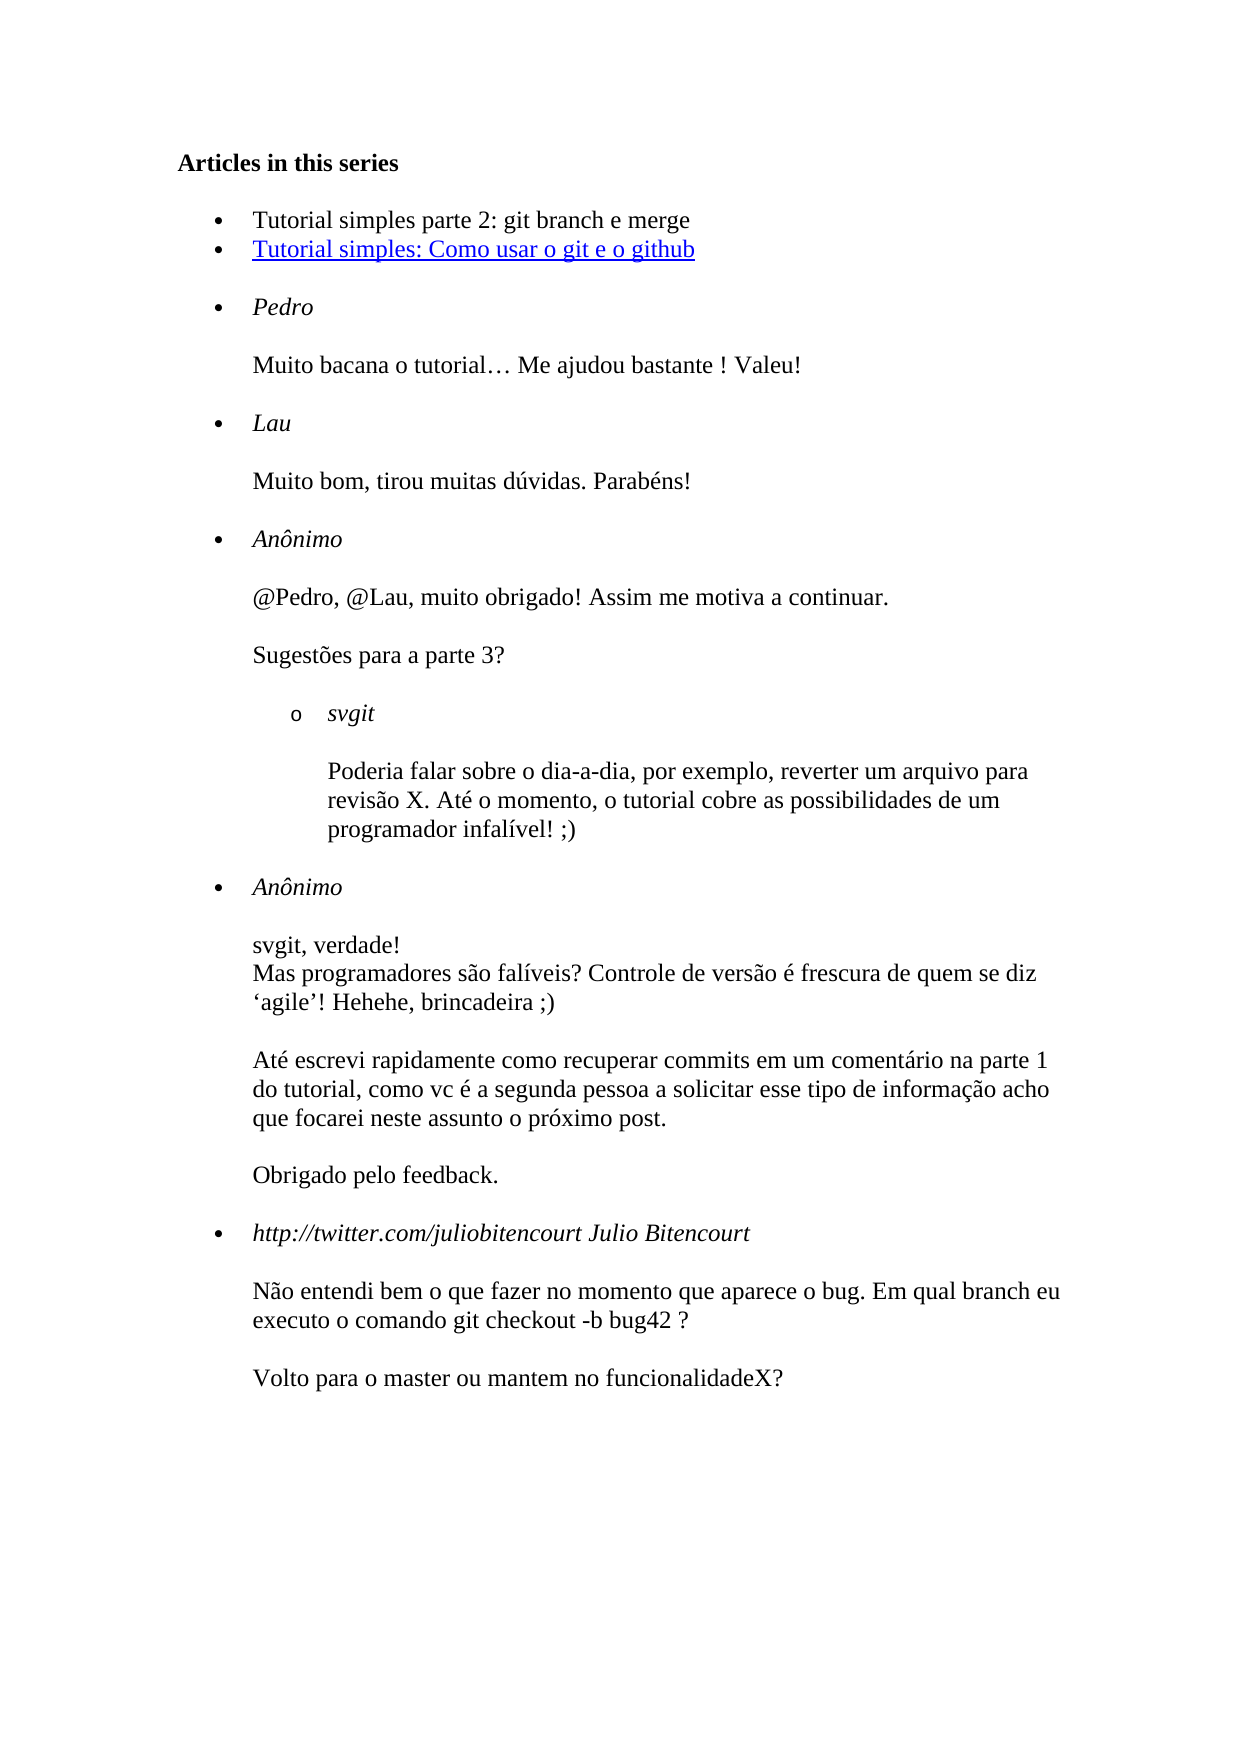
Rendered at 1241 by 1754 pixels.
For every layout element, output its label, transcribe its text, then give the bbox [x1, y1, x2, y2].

text Obrigado pelo feedback. [252, 1161, 1063, 1189]
list Anônimo [215, 872, 1063, 901]
list Anônimo [215, 524, 1063, 553]
text Sugestões para a parte 3? [252, 640, 1063, 668]
list svgit [290, 698, 1063, 727]
text Muito bom, tirou muitas dúvidas. Parabéns! [252, 466, 1063, 495]
text Volto para o master ou mantem no funcionalidadeX? [252, 1363, 1063, 1392]
text @Pedro, @Lau, muito obrigado! Assim me motiva a continuar. [252, 582, 1063, 611]
list Tutorial simples parte 2: git branch e merge [215, 206, 1063, 234]
text svgit, verdade! Mas programadores são falíveis? Controle de versão é frescura de quem se diz ‘agile’! Hehehe, brincadeira ;) [252, 930, 1063, 1016]
list http://twitter.com/juliobitencourt Julio Bitencourt [215, 1218, 1063, 1247]
list Lau [215, 408, 1063, 437]
text Não entendi bem o que fazer no momento que aparece o bug. Em qual branch eu executo o comando git checkout -b bug42 ? [252, 1276, 1063, 1334]
list Tutorial simples: Como usar o git e o github [215, 234, 1063, 263]
text Muito bacana o tutorial… Me ajudou bastante ! Valeu! [252, 350, 1063, 379]
text Até escrevi rapidamente como recuperar commits em um comentário na parte 1 do tutorial, como vc é a segunda pessoa a solicitar esse tipo de informação acho que focarei neste assunto o próximo post. [252, 1045, 1063, 1131]
text Poderia falar sobre o dia-a-dia, por exemplo, reverter um arquivo para revisão X. Até o momento, o tutorial cobre as possibilidades de um programador infalível! ;) [327, 756, 1063, 843]
text Articles in this series [177, 148, 1063, 176]
list Pedro [215, 292, 1063, 321]
